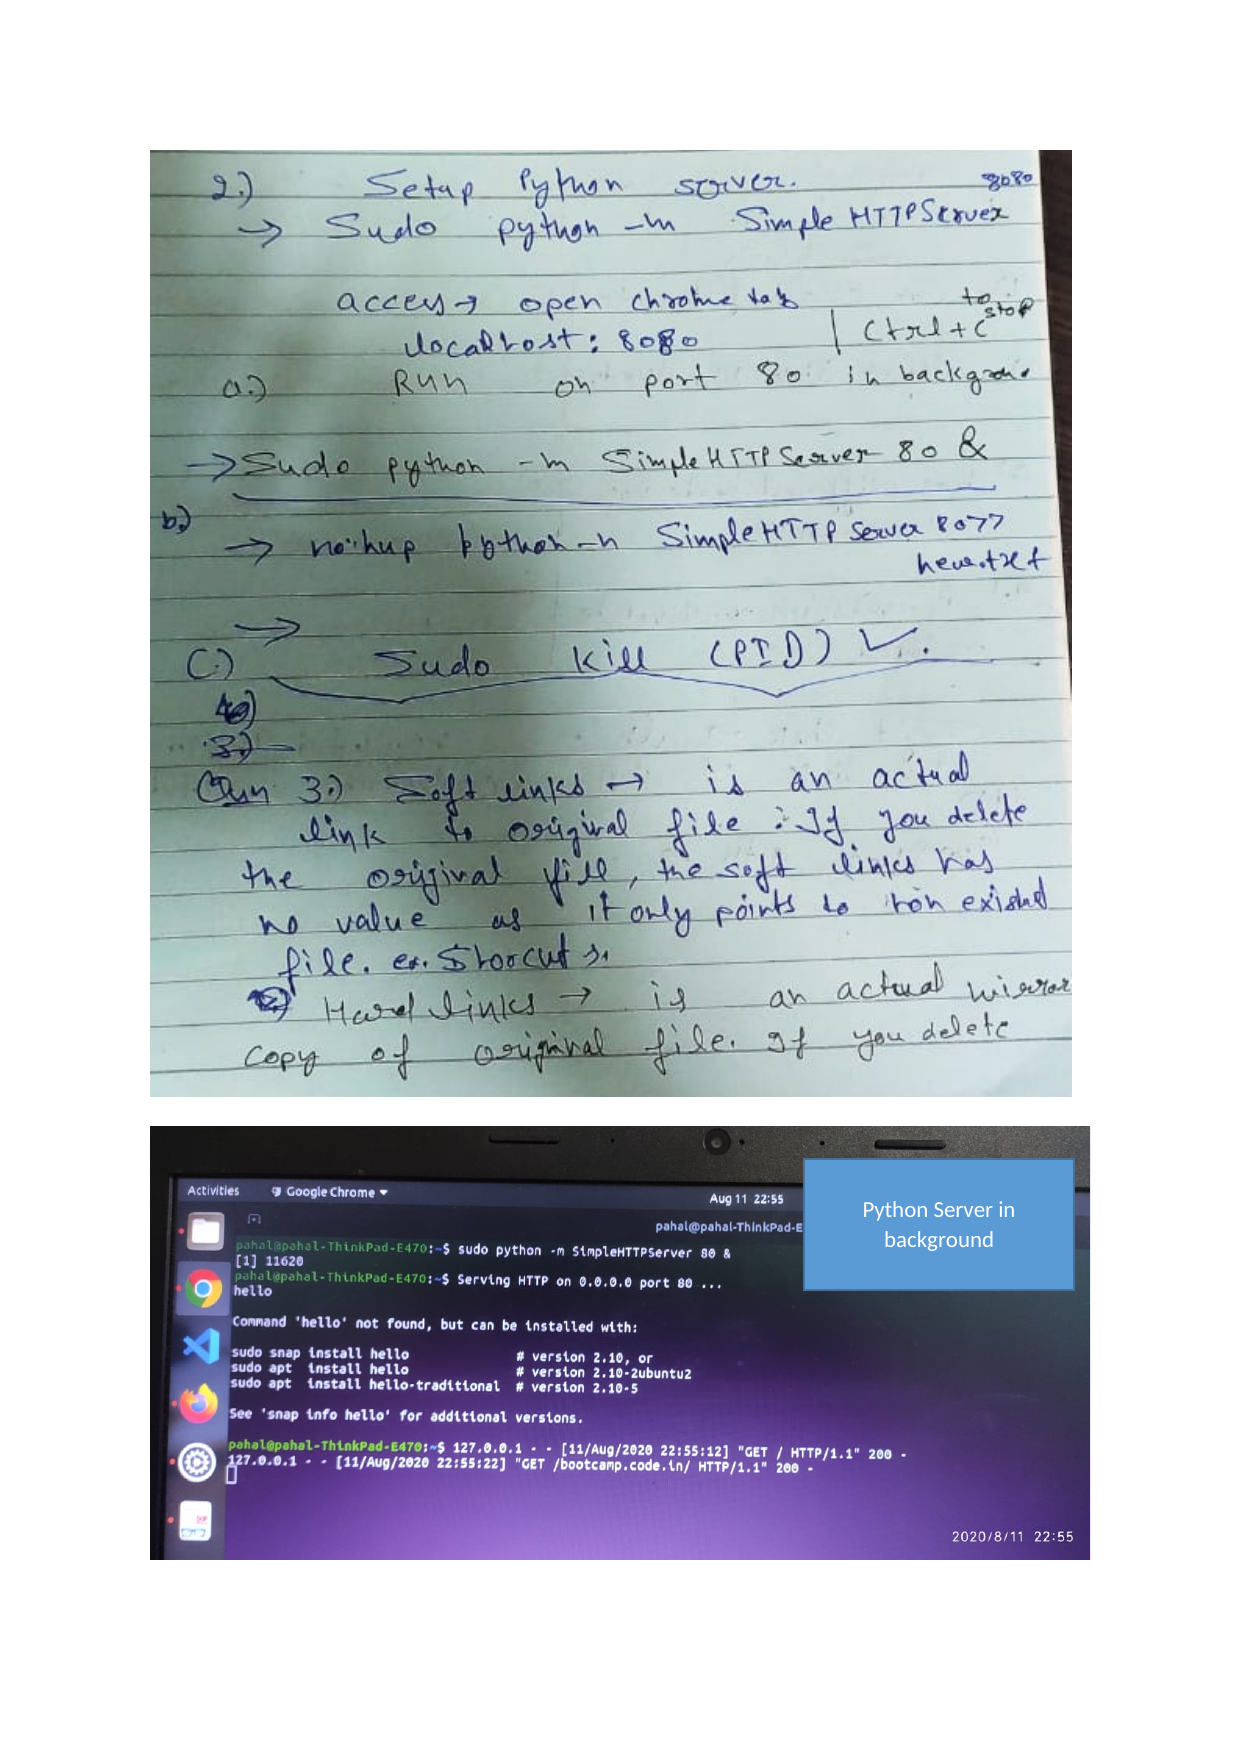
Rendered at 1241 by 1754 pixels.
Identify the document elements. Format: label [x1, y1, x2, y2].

picture [150, 1126, 1091, 1560]
picture [150, 150, 1072, 1097]
